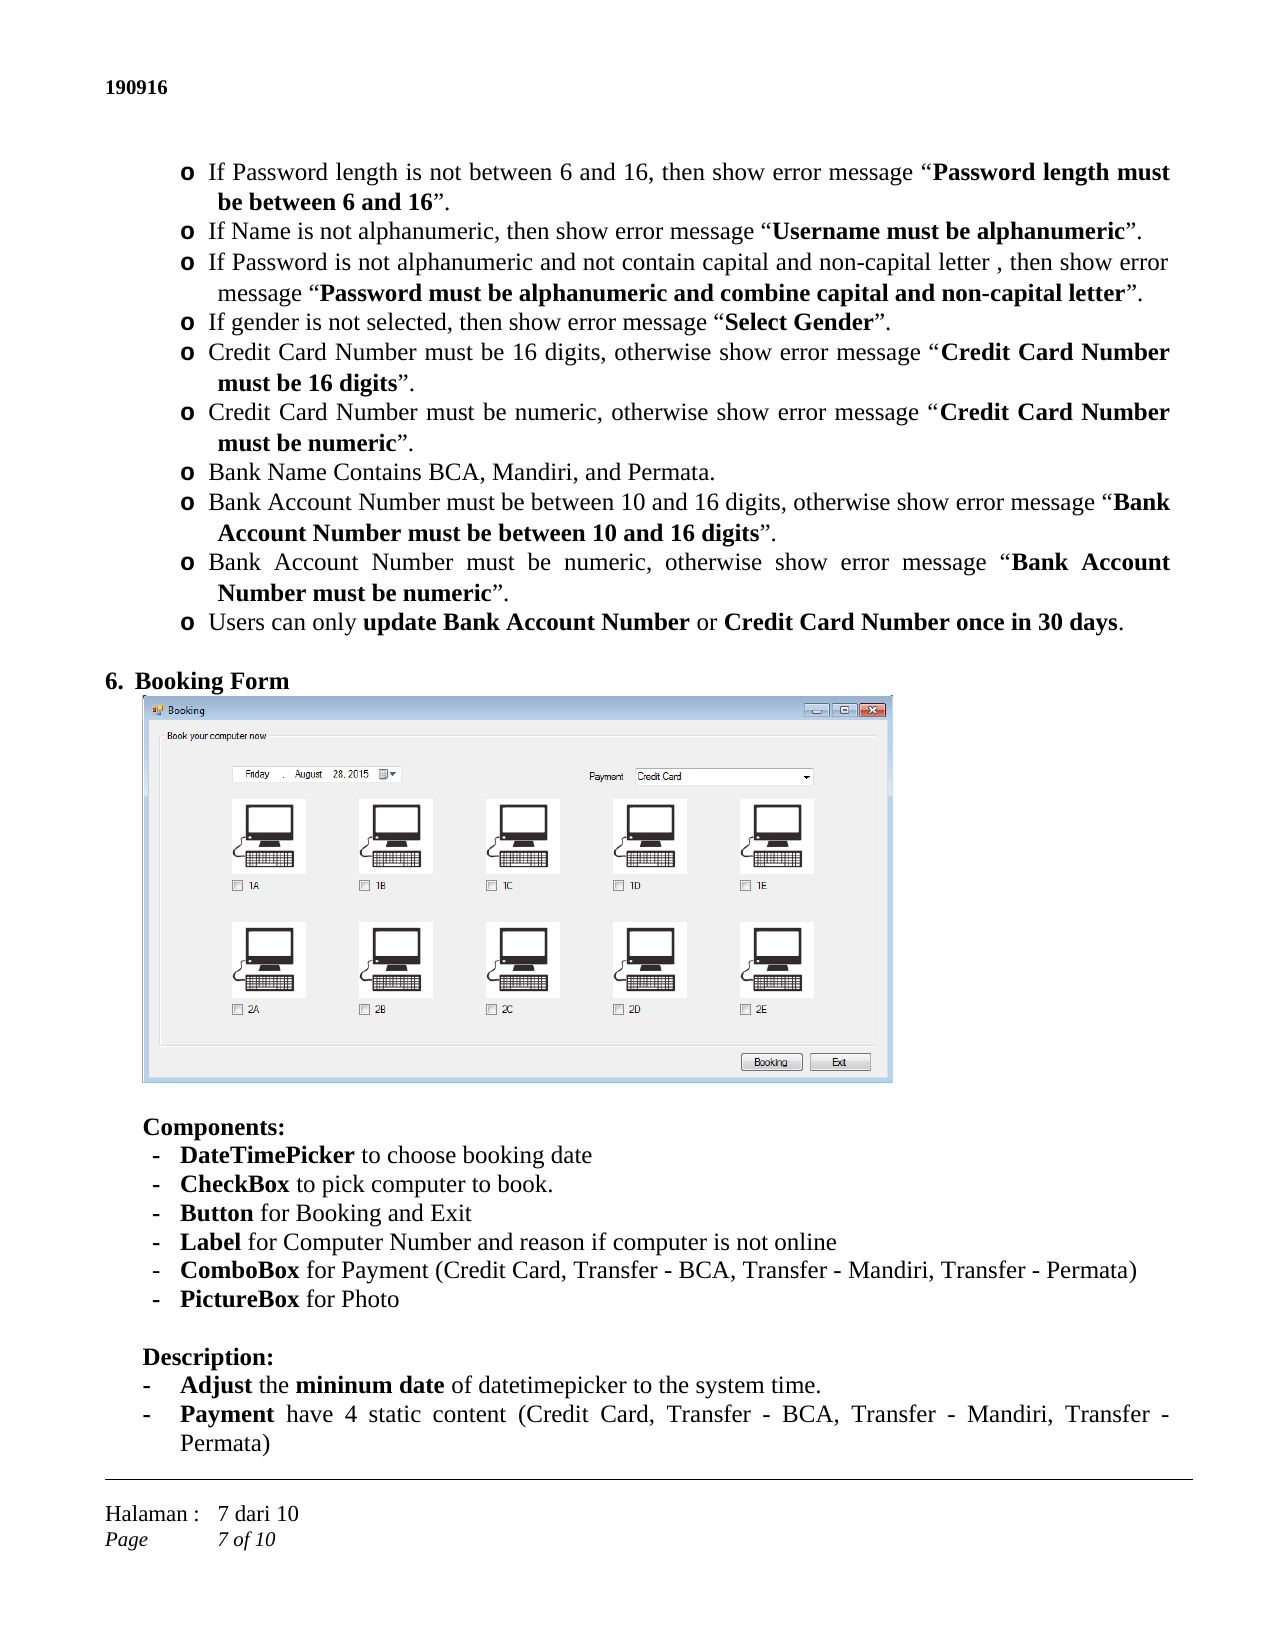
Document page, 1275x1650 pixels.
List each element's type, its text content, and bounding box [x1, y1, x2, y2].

text Description: [142, 1342, 1170, 1371]
list Button for Booking and Exit [152, 1198, 1170, 1227]
list Bank Account Number must be between 10 and 16 digits, otherwise show error message “Bank Account Number must be between 10 and 16 digits”. [180, 487, 1170, 547]
list ComboBox for Payment (Credit Card, Transfer - BCA, Transfer - Mandiri, Transfer - Permata) [152, 1256, 1170, 1284]
text Components: [142, 1112, 1170, 1141]
list If Password length is not between 6 and 16, then show error message “Password length must be between 6 and 16”. [180, 157, 1170, 216]
list Credit Card Number must be numeric, otherwise show error message “Credit Card Number must be numeric”. [180, 397, 1170, 457]
list Bank Name Contains BCA, Mandiri, and Permata. [180, 457, 1170, 487]
list If Password is not alphanumeric and not contain capital and non-capital letter , then show error message “Password must be alphanumeric and combine capital and non-capital letter”. [180, 247, 1170, 307]
list If gender is not selected, then show error message “Select Gender”. [180, 307, 1170, 337]
list If Name is not alphanumeric, then show error message “Username must be alphanumeric”. [180, 216, 1170, 247]
list PictureBox for Photo [152, 1284, 1170, 1313]
list CheckBox to pick computer to book. [152, 1169, 1170, 1198]
list Adjust the mininum date of datetimepicker to the system time. [142, 1371, 1170, 1399]
list Credit Card Number must be 16 digits, otherwise show error message “Credit Card Number must be 16 digits”. [180, 337, 1170, 397]
list Users can only update Bank Account Number or Credit Card Number once in 30 days. [180, 607, 1170, 637]
picture [142, 695, 893, 1083]
list DateTimePicker to choose booking date [152, 1141, 1170, 1169]
list Booking Form [105, 666, 1170, 695]
list Bank Account Number must be numeric, otherwise show error message “Bank Account Number must be numeric”. [180, 547, 1170, 607]
list Label for Computer Number and reason if computer is not online [152, 1227, 1170, 1256]
list Payment have 4 static content (Credit Card, Transfer - BCA, Transfer - Mandiri, Transfer - Permata) [142, 1399, 1170, 1457]
